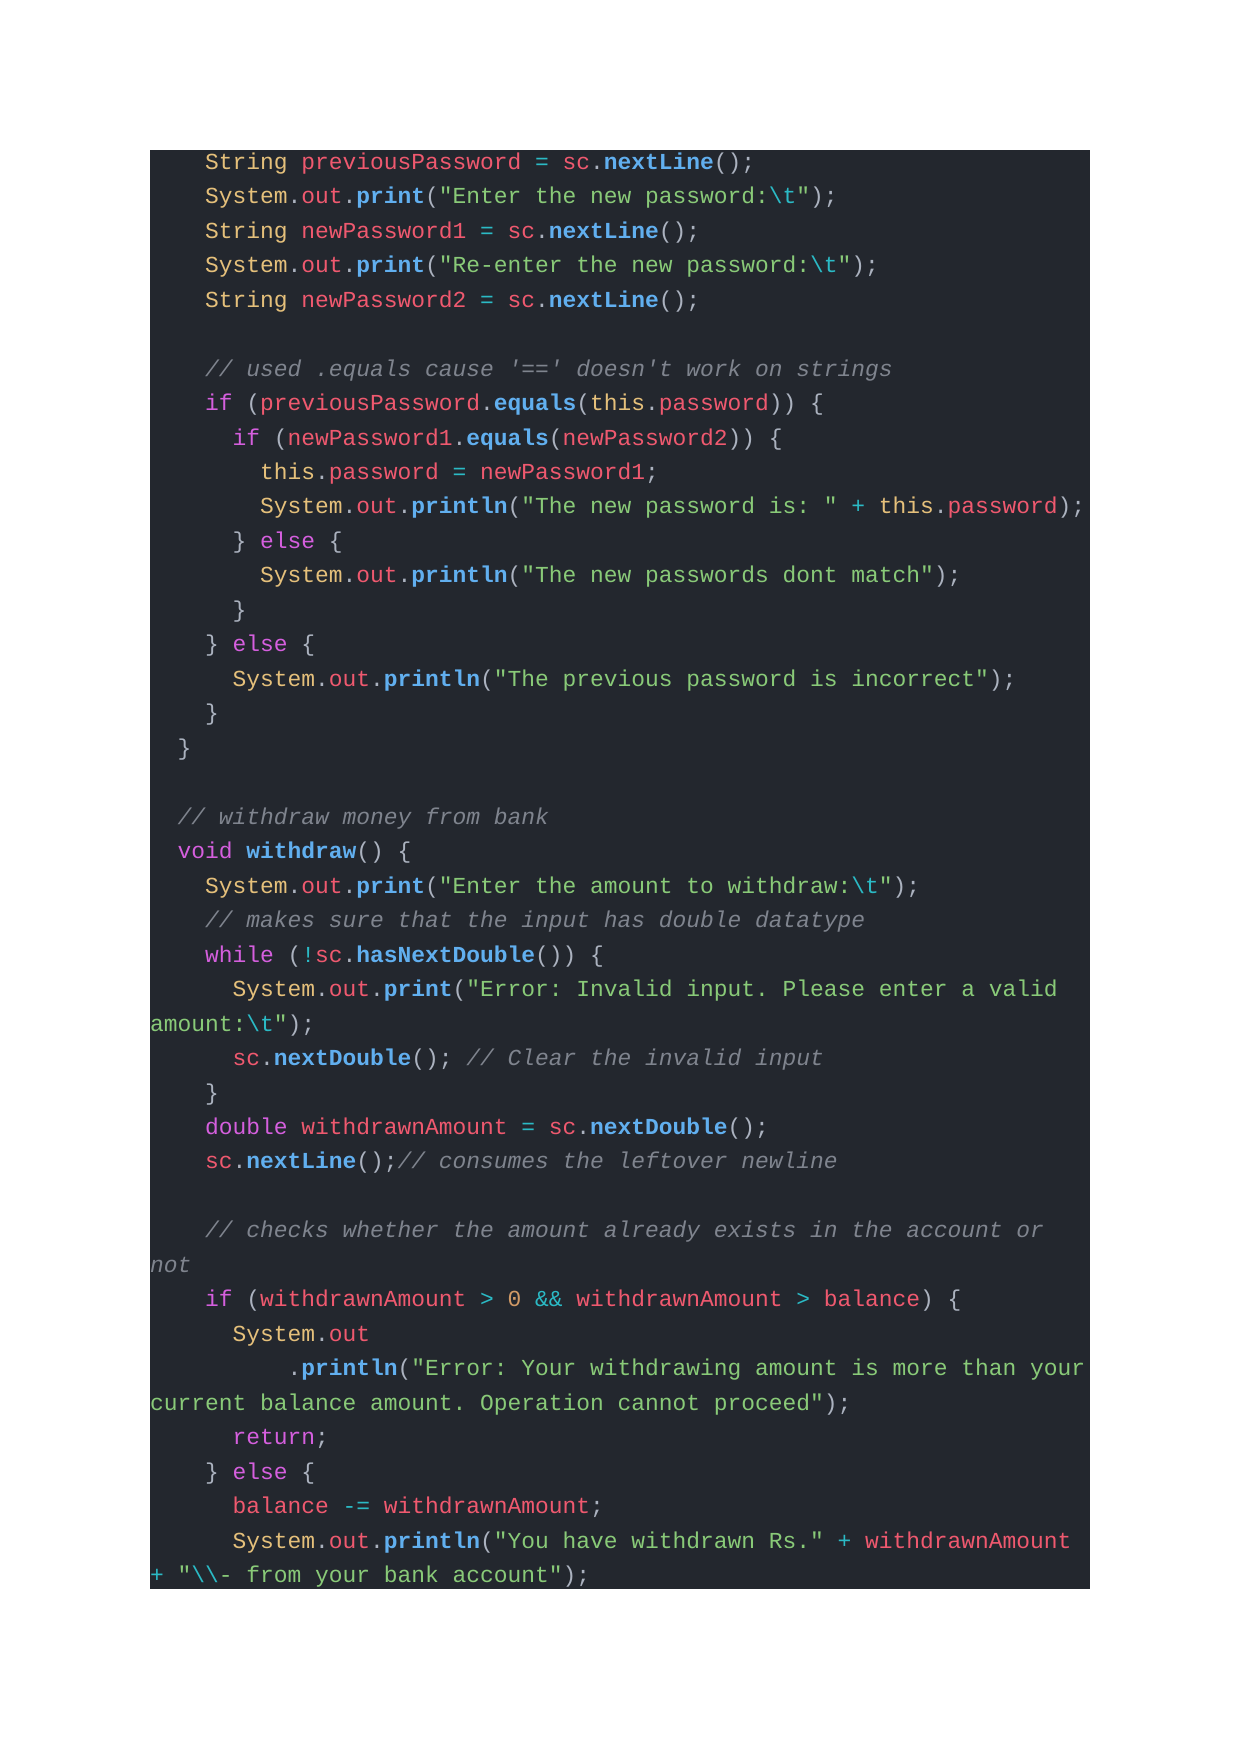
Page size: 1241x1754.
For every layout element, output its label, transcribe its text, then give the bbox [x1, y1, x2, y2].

text // used .equals cause '==' doesn't work on strings [150, 357, 1090, 383]
text String previousPassword = sc.nextLine(); [150, 150, 1090, 176]
text } [150, 598, 1090, 624]
text double withdrawnAmount = sc.nextDouble(); [150, 1115, 1090, 1141]
text System.out.print("Re-enter the new password:\t"); [150, 253, 1090, 279]
text } [150, 702, 1090, 728]
text // checks whether the amount already exists in the account or not [150, 1219, 1090, 1279]
text balance -= withdrawnAmount; [150, 1495, 1090, 1521]
text if (withdrawnAmount > 0 && withdrawnAmount > balance) { [150, 1288, 1090, 1314]
text System.out.print("Error: Invalid input. Please enter a valid amount:\t"); [150, 977, 1090, 1038]
text String newPassword1 = sc.nextLine(); [150, 219, 1090, 245]
text void withdraw() { [150, 839, 1090, 866]
text // withdraw money from bank [150, 805, 1090, 831]
text String newPassword2 = sc.nextLine(); [150, 288, 1090, 314]
text } else { [150, 1460, 1090, 1486]
text System.out.println("The new password is: " + this.password); [150, 495, 1090, 521]
text this.password = newPassword1; [150, 460, 1090, 486]
text } [150, 1081, 1090, 1107]
text System.out.print("Enter the amount to withdraw:\t"); [150, 874, 1090, 900]
text while (!sc.hasNextDouble()) { [150, 943, 1090, 969]
text .println("Error: Your withdrawing amount is more than your current balance amount. Operation cannot proceed"); [150, 1357, 1090, 1417]
text if (previousPassword.equals(this.password)) { [150, 391, 1090, 417]
text System.out.println("The previous password is incorrect"); [150, 667, 1090, 693]
text System.out.print("Enter the new password:\t"); [150, 184, 1090, 210]
text if (newPassword1.equals(newPassword2)) { [150, 426, 1090, 452]
text System.out.println("You have withdrawn Rs." + withdrawnAmount + "\\- from your bank account"); [150, 1529, 1090, 1589]
text return; [150, 1426, 1090, 1452]
text } else { [150, 529, 1090, 555]
text // makes sure that the input has double datatype [150, 908, 1090, 934]
text sc.nextDouble(); // Clear the invalid input [150, 1046, 1090, 1072]
text System.out.println("The new passwords dont match"); [150, 564, 1090, 590]
text sc.nextLine();// consumes the leftover newline [150, 1150, 1090, 1176]
text System.out [150, 1322, 1090, 1348]
text } else { [150, 633, 1090, 659]
text } [150, 736, 1090, 762]
